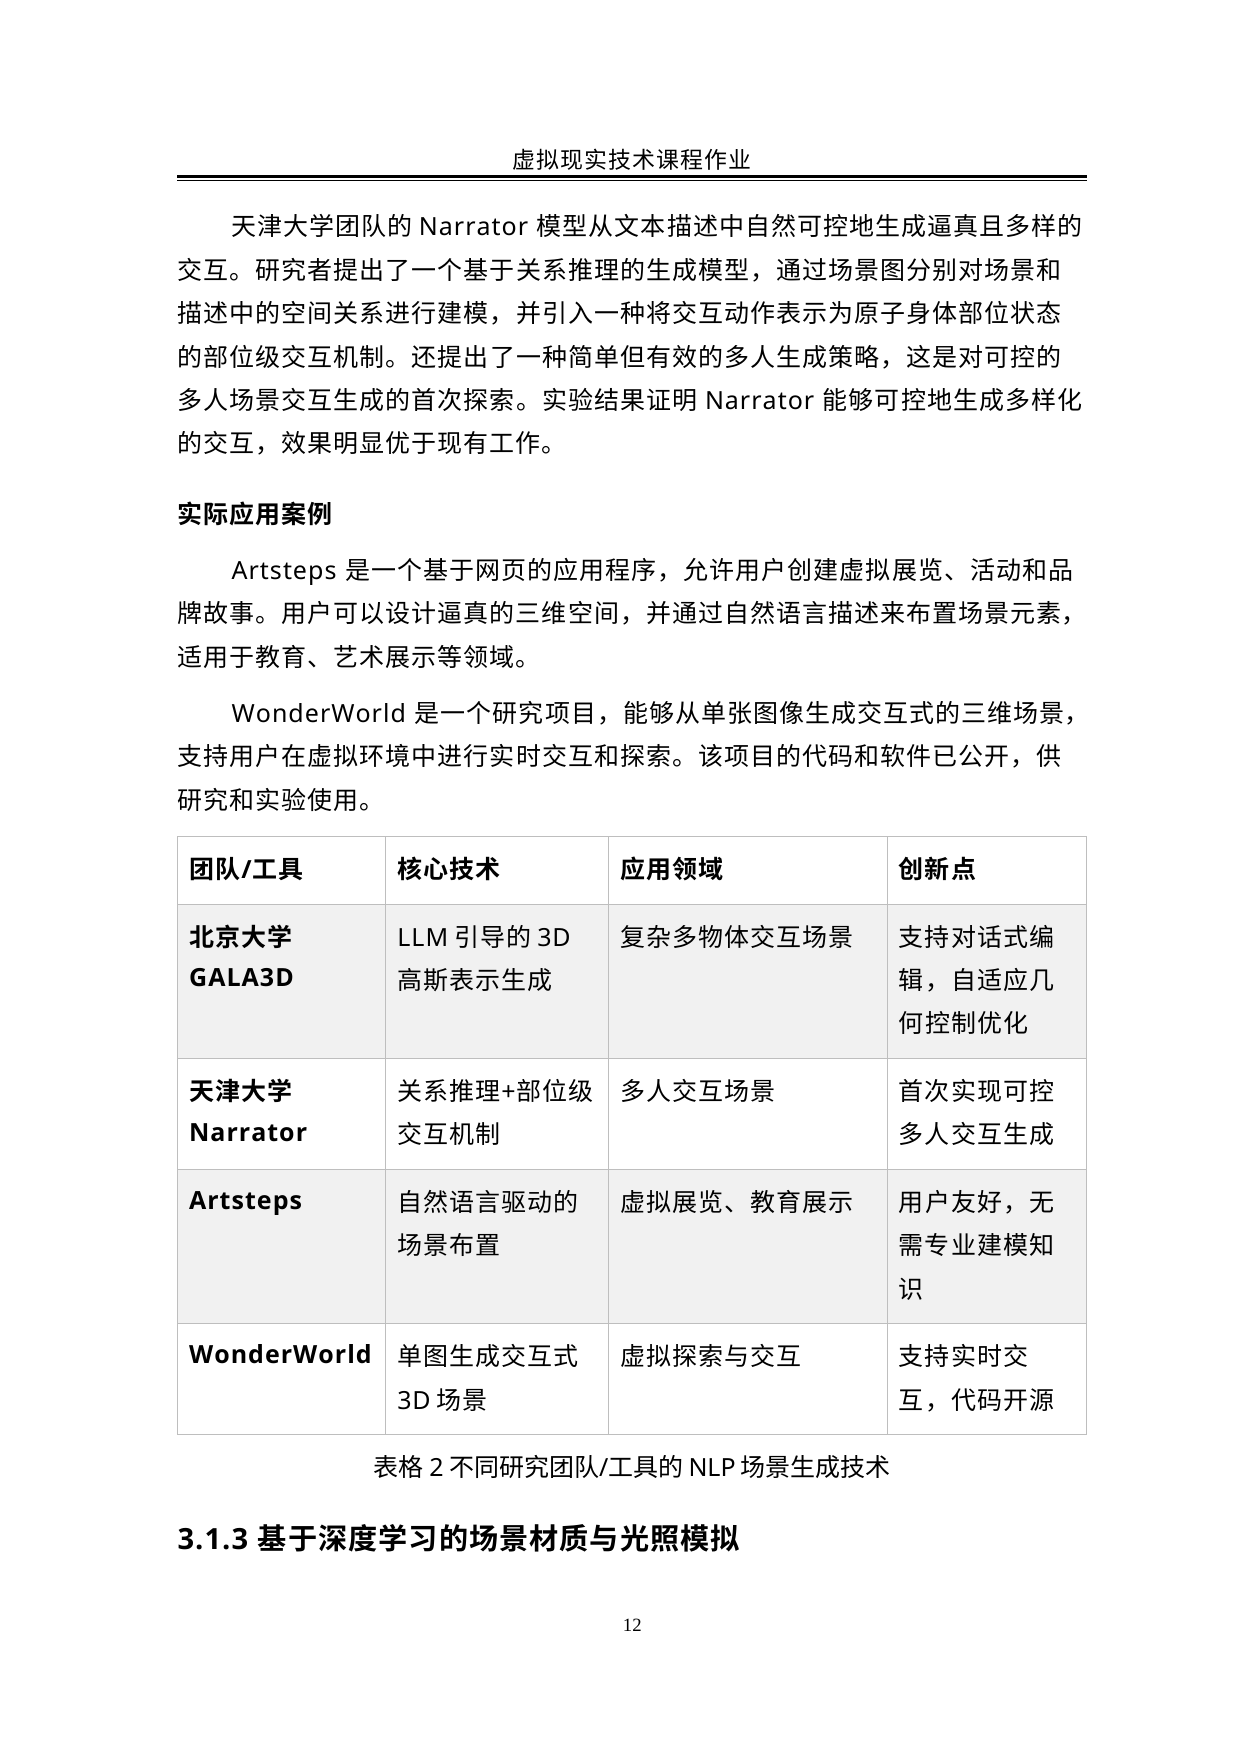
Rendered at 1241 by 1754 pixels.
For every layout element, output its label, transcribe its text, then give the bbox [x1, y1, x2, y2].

text WonderWorld 是一个研究项目，能够从单张图像生成交互式的三维场景，支持用户在虚拟环境中进行实时交互和探索。​该项目的代码和软件已公开，供研究和实验使用。 [177, 693, 1087, 816]
table_header 核心技术 [386, 837, 608, 903]
table_header 创新点 [888, 837, 1086, 903]
table_cell 虚拟探索与交互 [609, 1324, 887, 1434]
table_cell LLM引导的3D高斯表示生成 [386, 905, 608, 1058]
table_cell 天津大学Narrator [178, 1059, 385, 1169]
subtitle 实际应用案例 [177, 494, 1087, 531]
text 表格 2 不同研究团队/工具的NLP场景生成技术 [177, 1448, 1087, 1484]
table_cell 北京大学GALA3D [178, 905, 385, 1058]
table_cell 单图生成交互式3D场景 [386, 1324, 608, 1434]
table_cell 自然语言驱动的场景布置 [386, 1170, 608, 1323]
table_cell 关系推理+部位级交互机制 [386, 1059, 608, 1169]
table_cell 用户友好，无需专业建模知识 [888, 1170, 1086, 1323]
table_cell 虚拟展览、教育展示 [609, 1170, 887, 1323]
text Artsteps 是一个基于网页的应用程序，允许用户创建虚拟展览、活动和品牌故事。​用户可以设计逼真的三维空间，并通过自然语言描述来布置场景元素，适用于教育、艺术展示等领域。​ [177, 550, 1087, 673]
table_cell WonderWorld [178, 1324, 385, 1434]
table_cell 首次实现可控多人交互生成 [888, 1059, 1086, 1169]
table_cell 多人交互场景 [609, 1059, 887, 1169]
table_header 团队/工具 [178, 837, 385, 903]
table_cell 复杂多物体交互场景 [609, 905, 887, 1058]
table_cell 支持实时交互，代码开源 [888, 1324, 1086, 1434]
table_cell 支持对话式编辑，自适应几何控制优化 [888, 905, 1086, 1058]
text 天津大学团队的Narrator 模型从文本描述中自然可控地生成逼真且多样的交互。研究者提出了一个基于关系推理的生成模型，通过场景图分别对场景和描述中的空间关系进行建模，并引入一种将交互动作表示为原子身体部位状态的部位级交互机制。还提出了一种简单但有效的多人生成策略，这是对可控的多人场景交互生成的首次探索。实验结果证明 Narrator 能够可控地生成多样化的交互，效果明显优于现有工作。 [177, 207, 1087, 460]
subtitle 3.1.3 基于深度学习的场景材质与光照模拟 [177, 1515, 1087, 1558]
table_cell Artsteps [178, 1170, 385, 1323]
table_header 应用领域 [609, 837, 887, 903]
